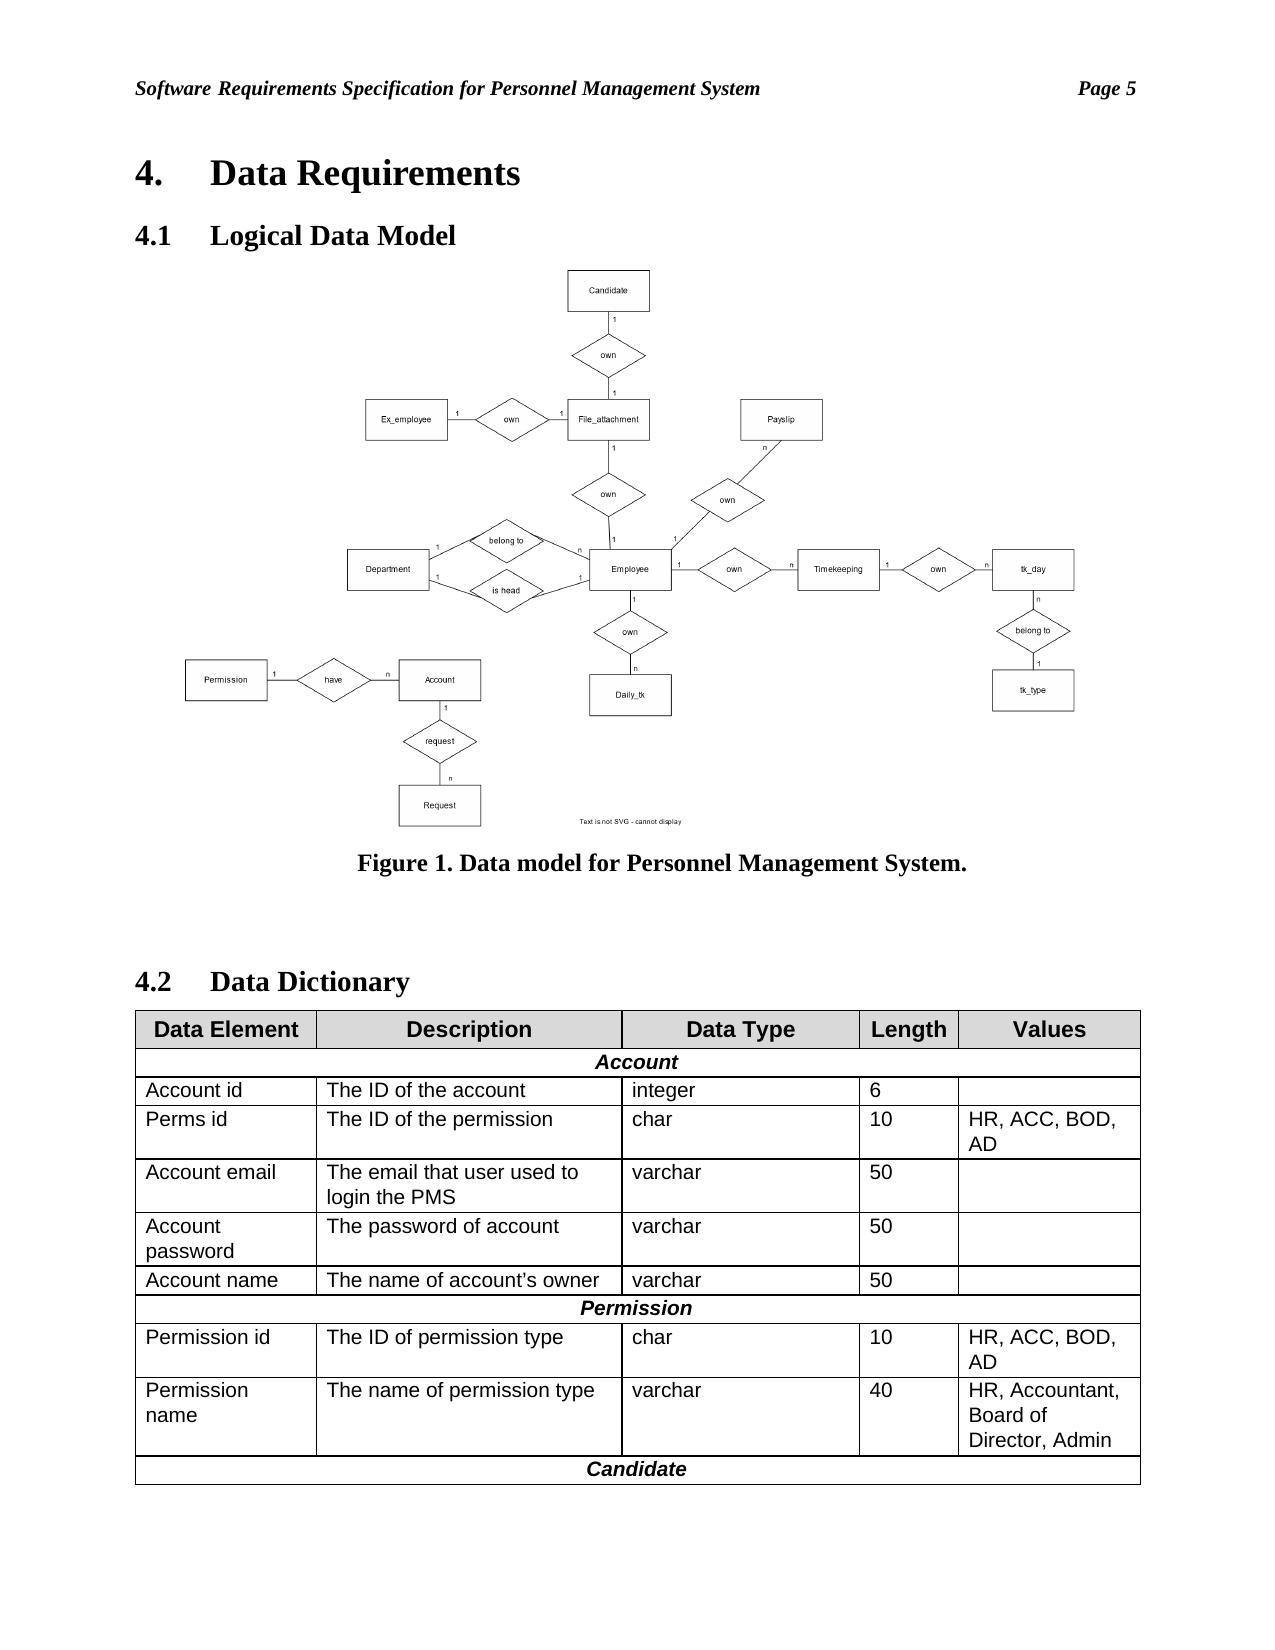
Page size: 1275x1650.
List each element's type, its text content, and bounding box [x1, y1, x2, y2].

subtitle Data Dictionary [135, 964, 1140, 997]
table_cell integer [623, 1078, 859, 1104]
table_cell Permission [136, 1296, 1140, 1323]
table_cell char [623, 1324, 859, 1376]
table_header Description [317, 1011, 621, 1048]
table_cell varchar [623, 1378, 859, 1455]
table_cell HR, Accountant, Board of Director, Admin [959, 1378, 1140, 1455]
table_cell Permission name [136, 1378, 316, 1455]
table_cell varchar [623, 1267, 859, 1294]
table_cell 40 [860, 1378, 958, 1455]
table_cell varchar [623, 1213, 859, 1265]
table_header Data Type [623, 1011, 859, 1048]
table_cell Account password [136, 1213, 316, 1265]
table_cell 10 [860, 1324, 958, 1376]
text Figure 1. Data model for Personnel Management System. [184, 851, 1140, 876]
table_cell The name of permission type [317, 1378, 621, 1455]
table_cell Permission id [136, 1324, 316, 1376]
table_cell Account name [136, 1267, 316, 1294]
table_header Values [959, 1011, 1140, 1048]
table_cell 10 [860, 1106, 958, 1158]
subtitle Logical Data Model [135, 218, 1140, 252]
table_cell varchar [623, 1160, 859, 1212]
table_cell The ID of the account [317, 1078, 621, 1104]
table_header Data Element [136, 1011, 316, 1048]
table_cell The ID of the permission [317, 1106, 621, 1158]
table_cell HR, ACC, BOD, AD [959, 1324, 1140, 1376]
table_cell The ID of permission type [317, 1324, 621, 1376]
table_cell HR, ACC, BOD, AD [959, 1106, 1140, 1158]
table_cell 50 [860, 1160, 958, 1212]
table_cell Account id [136, 1078, 316, 1104]
table_cell The email that user used to login the PMS [317, 1160, 621, 1212]
table_cell 50 [860, 1267, 958, 1294]
table_cell Candidate [136, 1457, 1140, 1484]
table_cell [959, 1267, 1140, 1294]
table_cell The name of account’s owner [317, 1267, 621, 1294]
picture [185, 270, 1075, 827]
table_cell 6 [860, 1078, 958, 1104]
subtitle Data Requirements [135, 150, 1140, 193]
table_header Length [860, 1011, 958, 1048]
table_cell Perms id [136, 1106, 316, 1158]
table_cell Account email [136, 1160, 316, 1212]
table_cell 50 [860, 1213, 958, 1265]
table_cell char [623, 1106, 859, 1158]
table_cell [959, 1160, 1140, 1212]
table_cell Account [136, 1049, 1140, 1076]
table_cell [959, 1078, 1140, 1104]
table_cell [959, 1213, 1140, 1265]
table_cell The password of account [317, 1213, 621, 1265]
